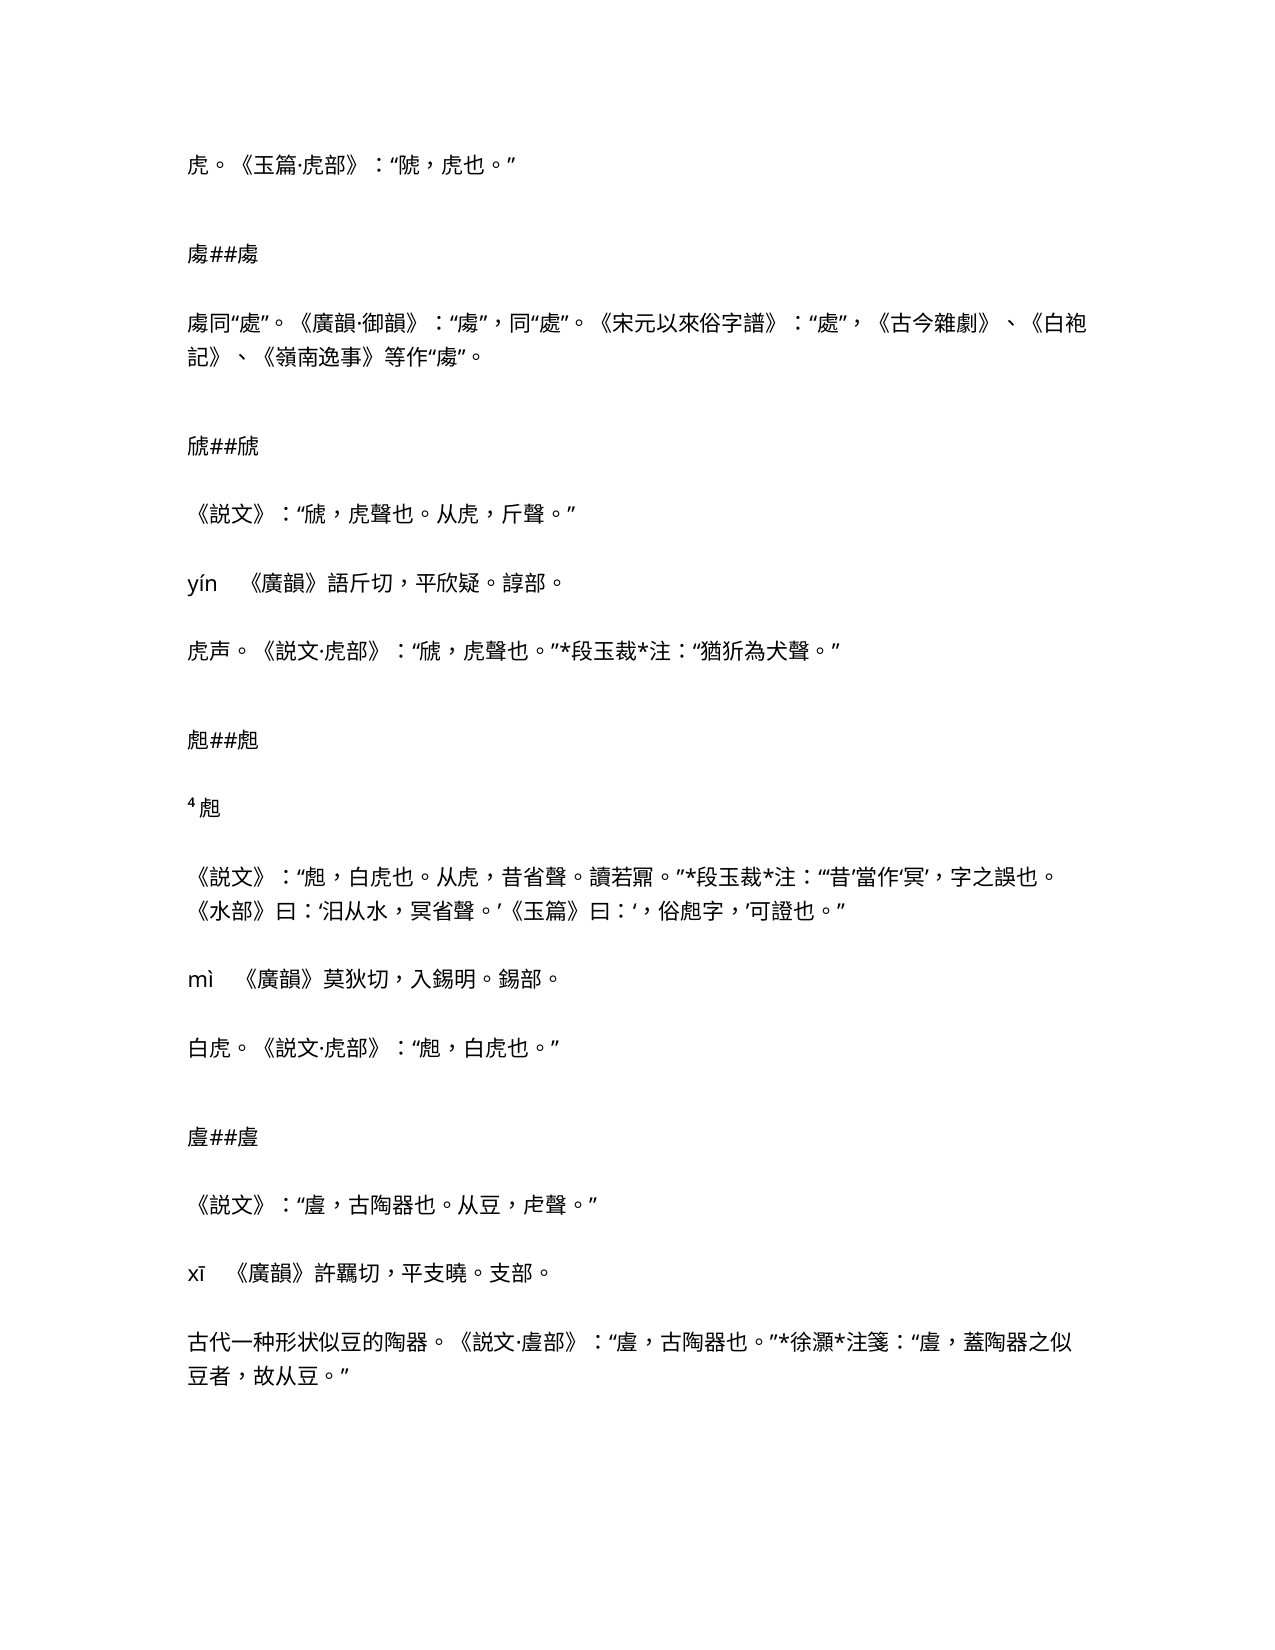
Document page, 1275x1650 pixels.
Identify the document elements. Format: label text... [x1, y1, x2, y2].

text 䖑##䖑 ⁴䖑 《説文》：“䖑，白虎也。从虎，昔省聲。讀若鼏。”*段玉裁*注：“‘昔’當作‘冥’，字之誤也。《水部》曰：‘汨从水，冥省聲。’《玉篇》曰：‘𧇻，俗䖑字，’可證也。” mì 《廣韻》莫狄切，入錫明。錫部。 白虎。《説文·虎部》：“䖑，白虎也。” [187, 725, 1087, 1096]
text 䖒##䖒 《説文》：“䖒，古陶器也。从豆，虍聲。” xī 《廣韻》許羈切，平支曉。支部。 古代一种形状似豆的陶器。《説文·䖒部》：“䖒，古陶器也。”*徐灝*注箋：“䖒，蓋陶器之似豆者，故从豆。” [187, 1122, 1087, 1425]
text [187, 150, 1087, 214]
text 䖐##䖐 《説文》：“䖐，虎聲也。从虎，斤聲。” yín 《廣韻》語斤切，平欣疑。諄部。 虎声。《説文·虎部》：“䖐，虎聲也。”*段玉裁*注：“猶㹞為犬聲。” [187, 431, 1087, 700]
text 䖏##䖏 䖏同“處”。《廣韻·御韻》：“䖏”，同“處”。《宋元以來俗字譜》：“處”，《古今雜劇》、《白袍記》、《嶺南𨓜事》等作“䖏”。 [187, 239, 1087, 406]
